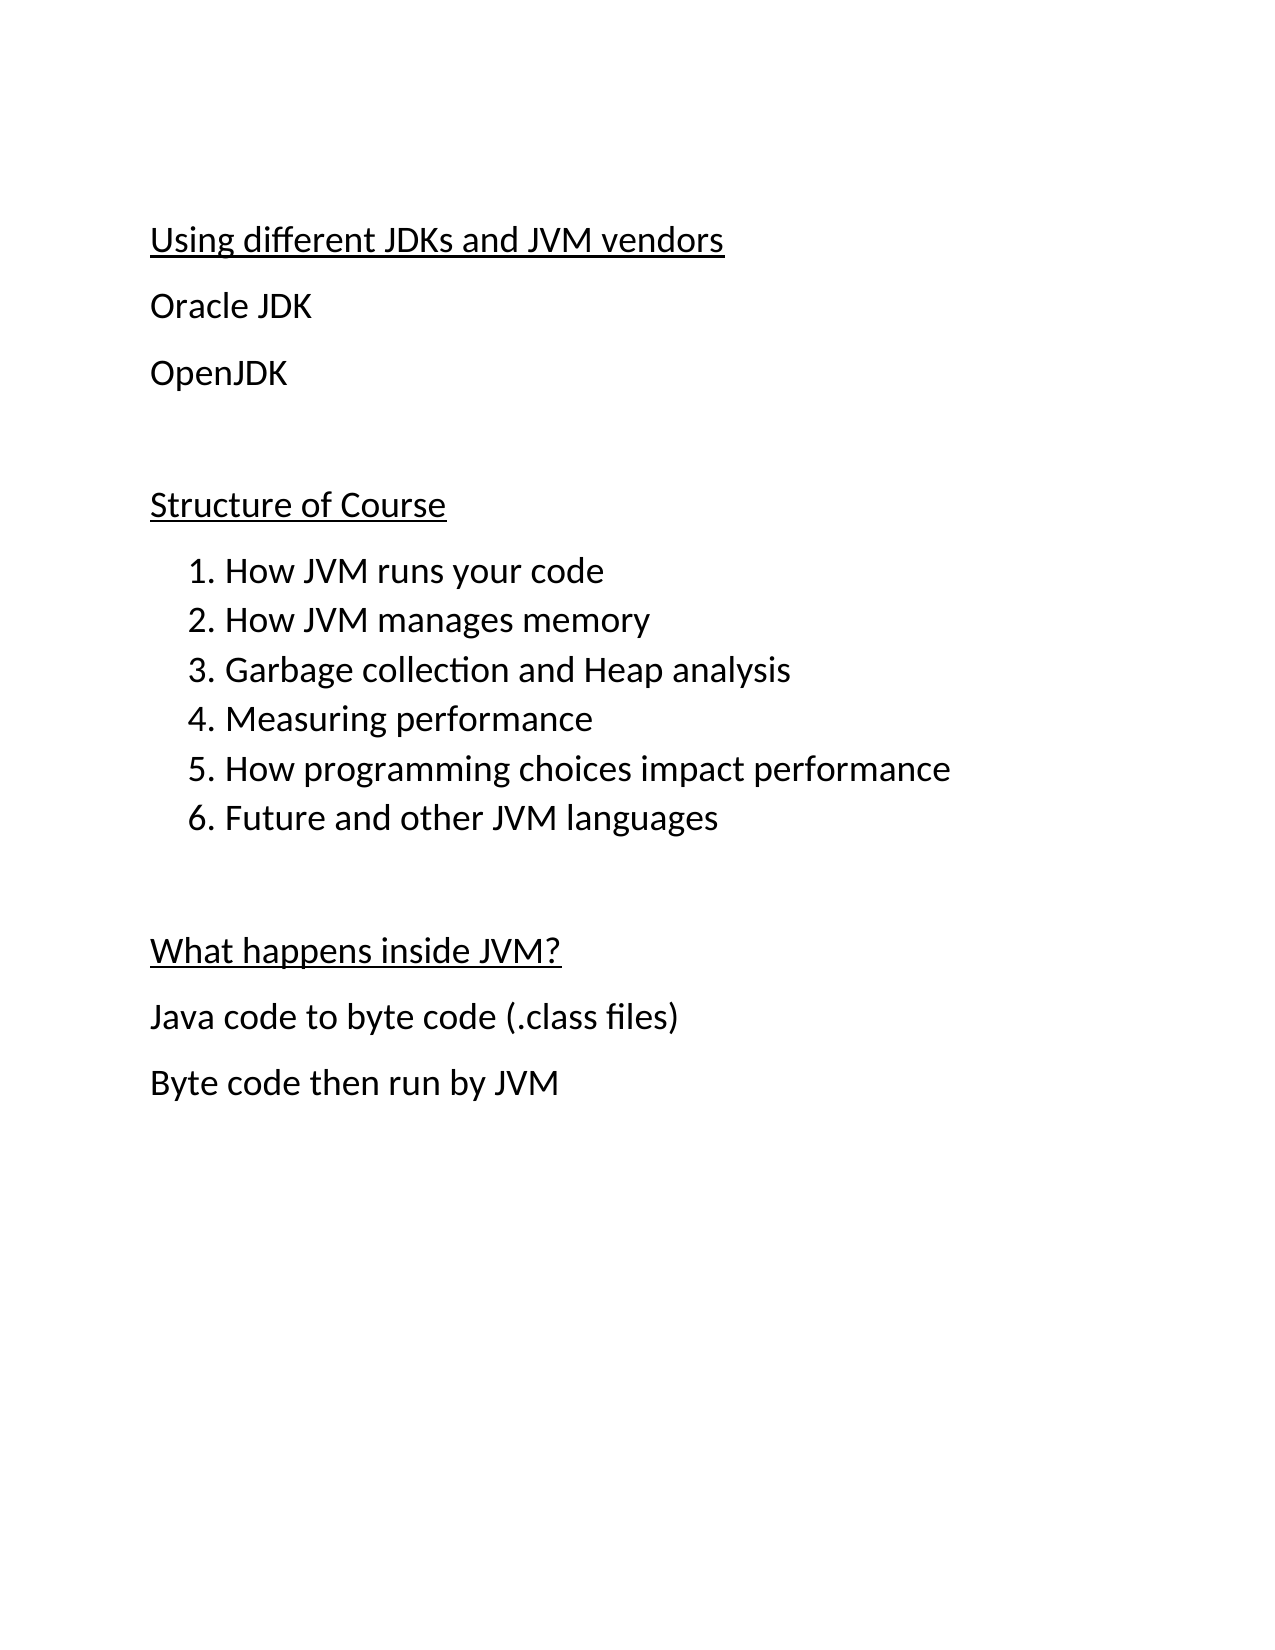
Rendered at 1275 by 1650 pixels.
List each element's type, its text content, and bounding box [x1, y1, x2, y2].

list How JVM manages memory [187, 596, 1125, 642]
list Future and other JVM languages [187, 794, 1125, 840]
text Using different JDKs and JVM vendors [150, 216, 1125, 262]
list How JVM runs your code [187, 547, 1125, 593]
list How programming choices impact performance [187, 745, 1125, 791]
text Oracle JDK [150, 282, 1125, 328]
text Structure of Course [150, 481, 1125, 527]
text OpenJDK [150, 348, 1125, 394]
text What happens inside JVM? [150, 927, 1125, 972]
text Byte code then run by JVM [150, 1059, 1125, 1105]
text Java code to byte code (.class files) [150, 993, 1125, 1038]
list Measuring performance [187, 695, 1125, 741]
list Garbage collection and Heap analysis [187, 646, 1125, 692]
